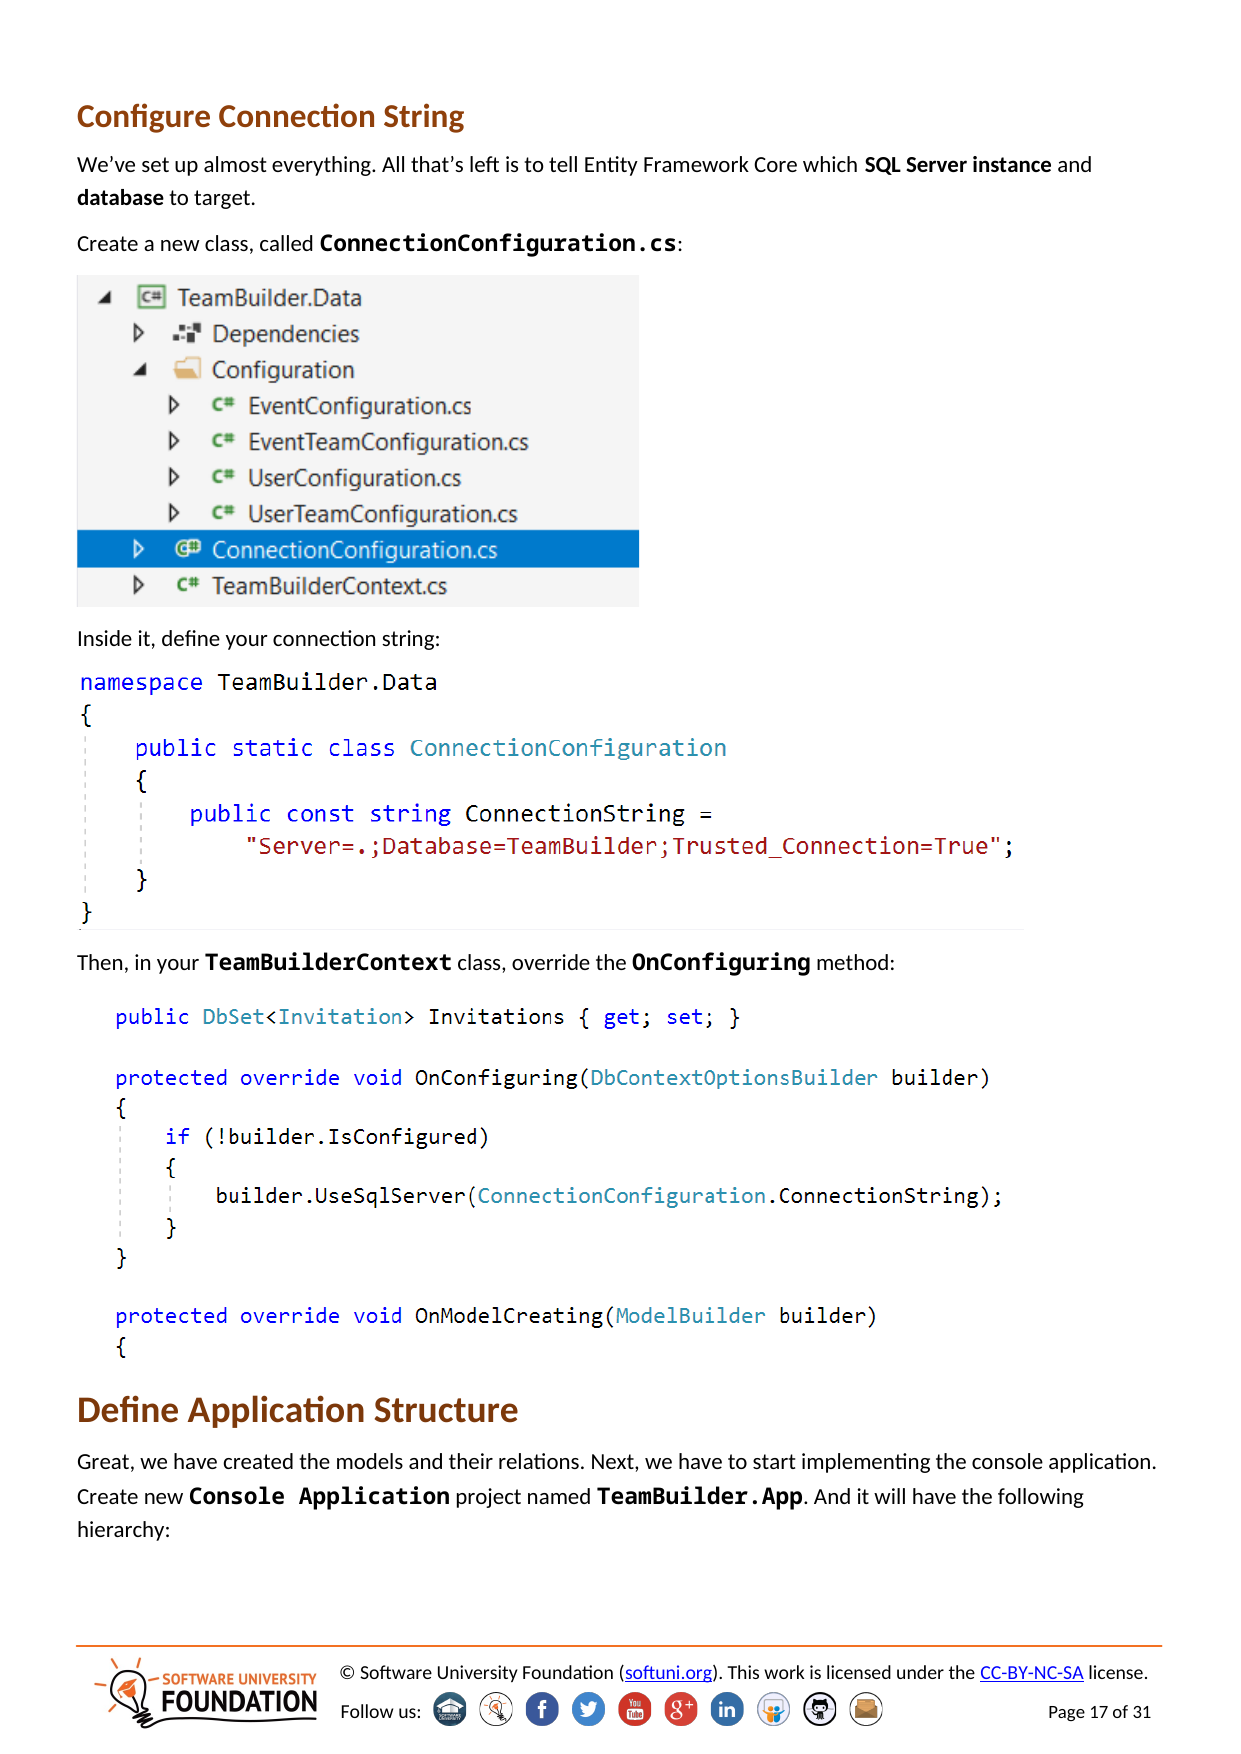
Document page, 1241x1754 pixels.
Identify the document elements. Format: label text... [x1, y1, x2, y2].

text Then, in your TeamBuilderContext class, override the OnConfiguring method: [77, 946, 1163, 977]
picture [803, 1692, 837, 1726]
picture [76, 994, 1025, 1362]
picture [433, 1692, 467, 1726]
picture [618, 1692, 652, 1726]
subtitle Define Application Structure [77, 1386, 1163, 1432]
picture [664, 1692, 698, 1726]
picture [93, 1656, 317, 1729]
picture [849, 1692, 883, 1726]
picture [76, 275, 640, 607]
picture [76, 668, 1024, 930]
picture [710, 1692, 744, 1726]
text Create a new class, called ConnectionConfiguration.cs: [77, 227, 1163, 259]
picture [525, 1692, 559, 1726]
picture [757, 1692, 790, 1726]
text Great, we have created the models and their relations. Next, we have to start implementing the console application. Create new Console Application project named TeamBuilder.App. And it will have the following hierarchy: [77, 1447, 1163, 1543]
text Inside it, define your connection string: [77, 624, 1163, 652]
picture [572, 1692, 605, 1726]
picture [479, 1692, 513, 1726]
text We’ve set up almost everything. All that’s left is to tell Entity Framework Core which SQL Server instance and database to target. [77, 151, 1163, 211]
subtitle Configure Connection String [77, 95, 1163, 136]
